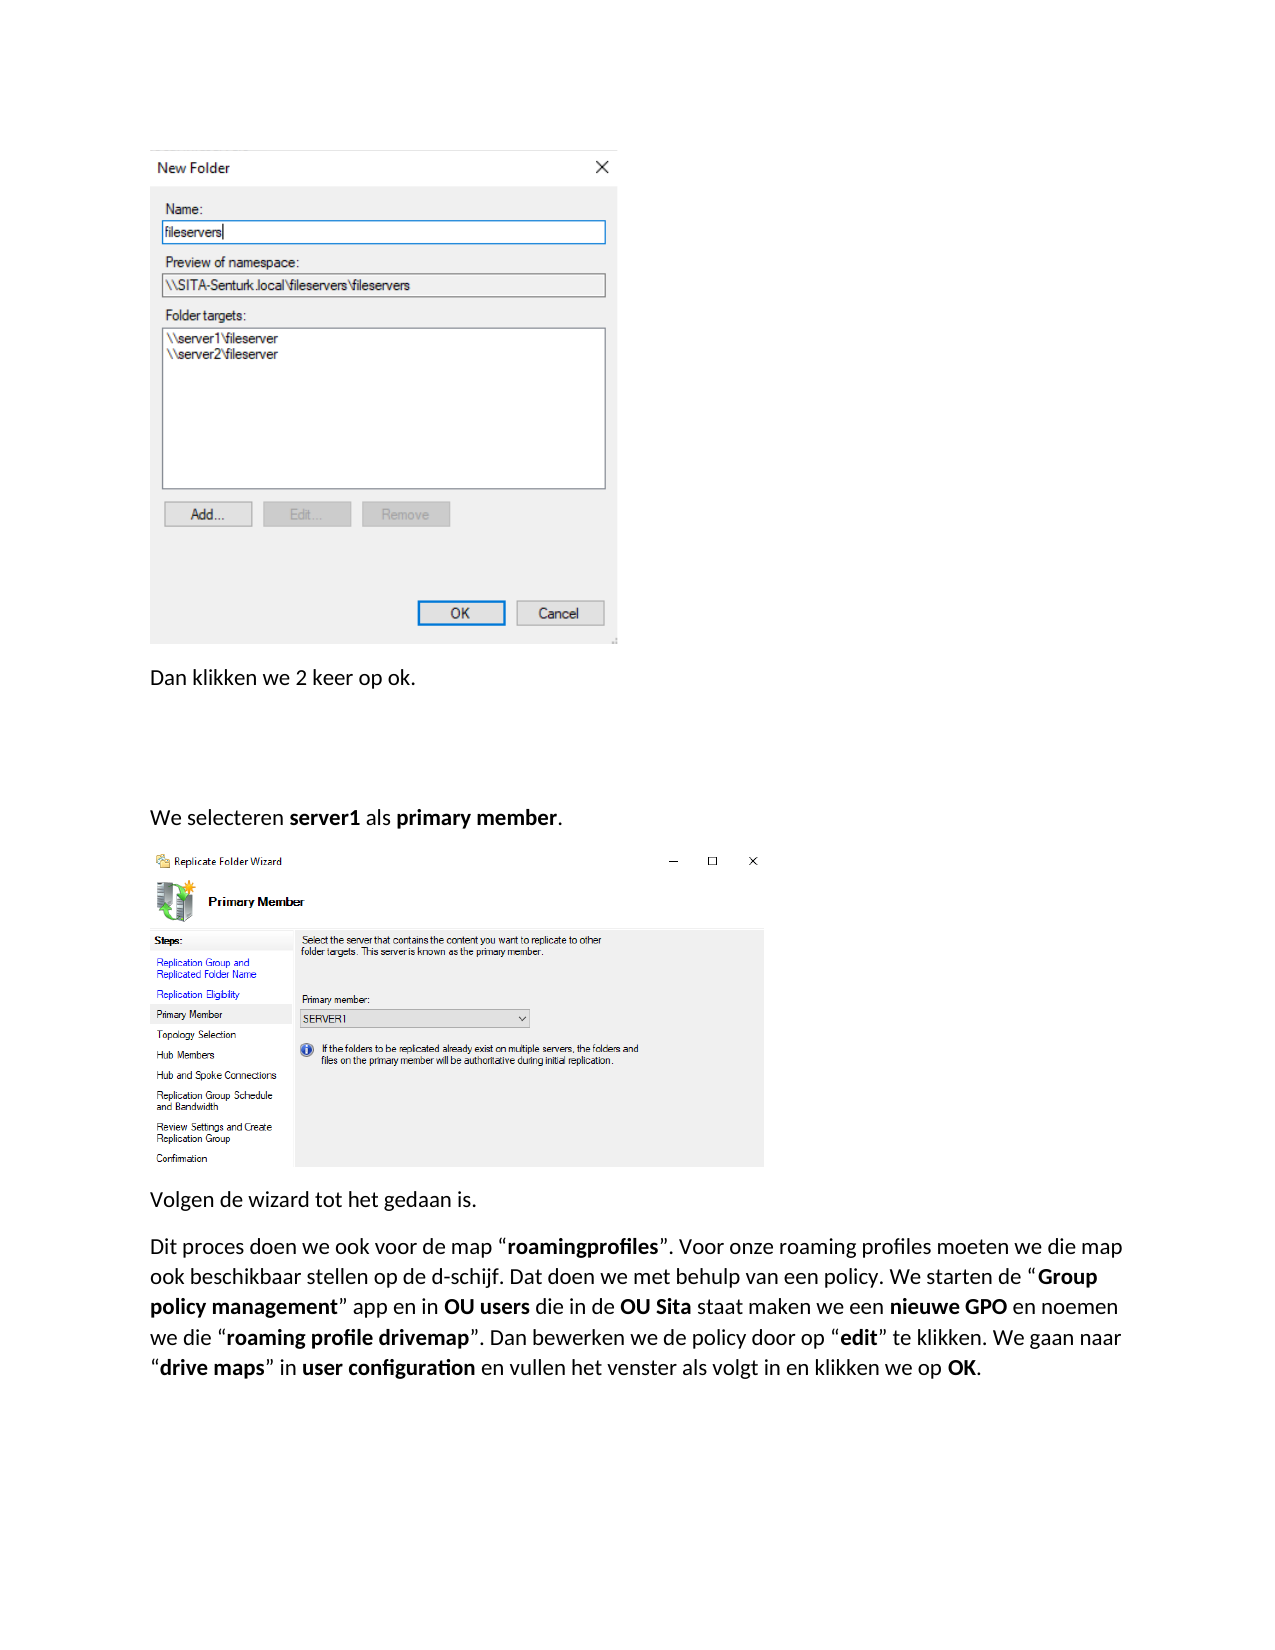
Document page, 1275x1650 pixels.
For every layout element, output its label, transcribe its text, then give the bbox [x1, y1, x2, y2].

picture [150, 850, 764, 1167]
text Dit proces doen we ook voor de map “roamingprofiles”. Voor onze roaming profiles moeten we die map ook beschikbaar stellen op de d-schijf. Dat doen we met behulp van een policy. We starten de “Group policy management” app en in OU users die in de OU Sita staat maken we een nieuwe GPO en noemen we die “roaming profile drivemap”. Dan bewerken we de policy door op “edit” te klikken. We gaan naar “drive maps” in user configuration en vullen het venster als volgt in en klikken we op OK. [150, 1232, 1125, 1381]
text Volgen de wizard tot het gedaan is. [150, 1185, 1125, 1213]
picture [150, 150, 618, 644]
text Dan klikken we 2 keer op ok. [150, 663, 1125, 691]
text We selecteren server1 als primary member. [150, 803, 1125, 831]
